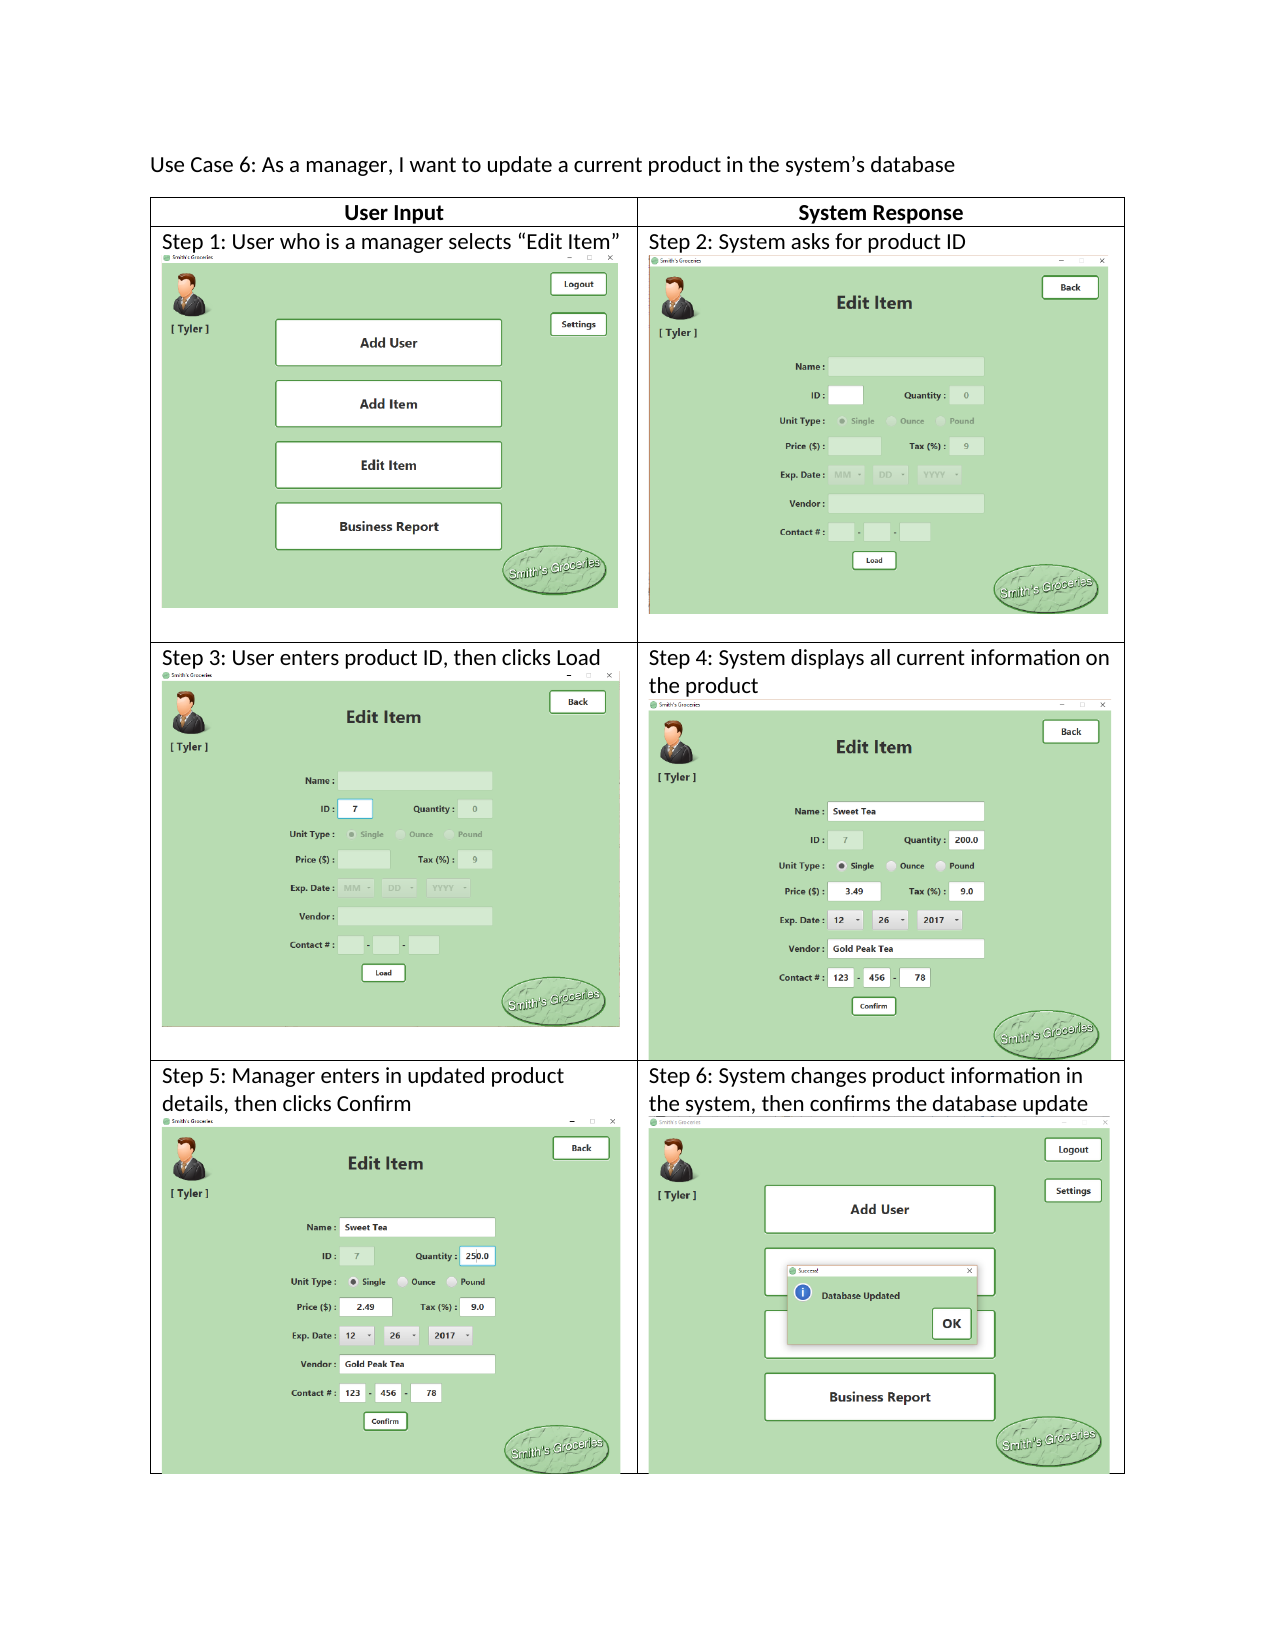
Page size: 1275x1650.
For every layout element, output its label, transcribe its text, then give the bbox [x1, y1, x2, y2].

table_cell Step 4: System displays all current information on the product [638, 643, 1124, 1060]
picture [648, 1116, 1110, 1474]
table_header User Input [151, 198, 637, 226]
picture [161, 1116, 621, 1474]
picture [161, 255, 618, 608]
table_header System Response [638, 198, 1124, 226]
picture [648, 255, 1109, 614]
text Use Case 6: As a manager, I want to update a current product in the system’s database [150, 150, 1125, 178]
table_cell Step 6: System changes product information in the system, then confirms the database update [638, 1061, 1124, 1473]
table_cell Step 5: Manager enters in updated product details, then clicks Confirm [151, 1061, 637, 1473]
table_cell Step 1: User who is a manager selects “Edit Item” [151, 227, 637, 642]
picture [161, 671, 620, 1027]
table_cell Step 3: User enters product ID, then clicks Load [151, 643, 637, 1060]
picture [648, 699, 1112, 1060]
table_cell Step 2: System asks for product ID [638, 227, 1124, 642]
